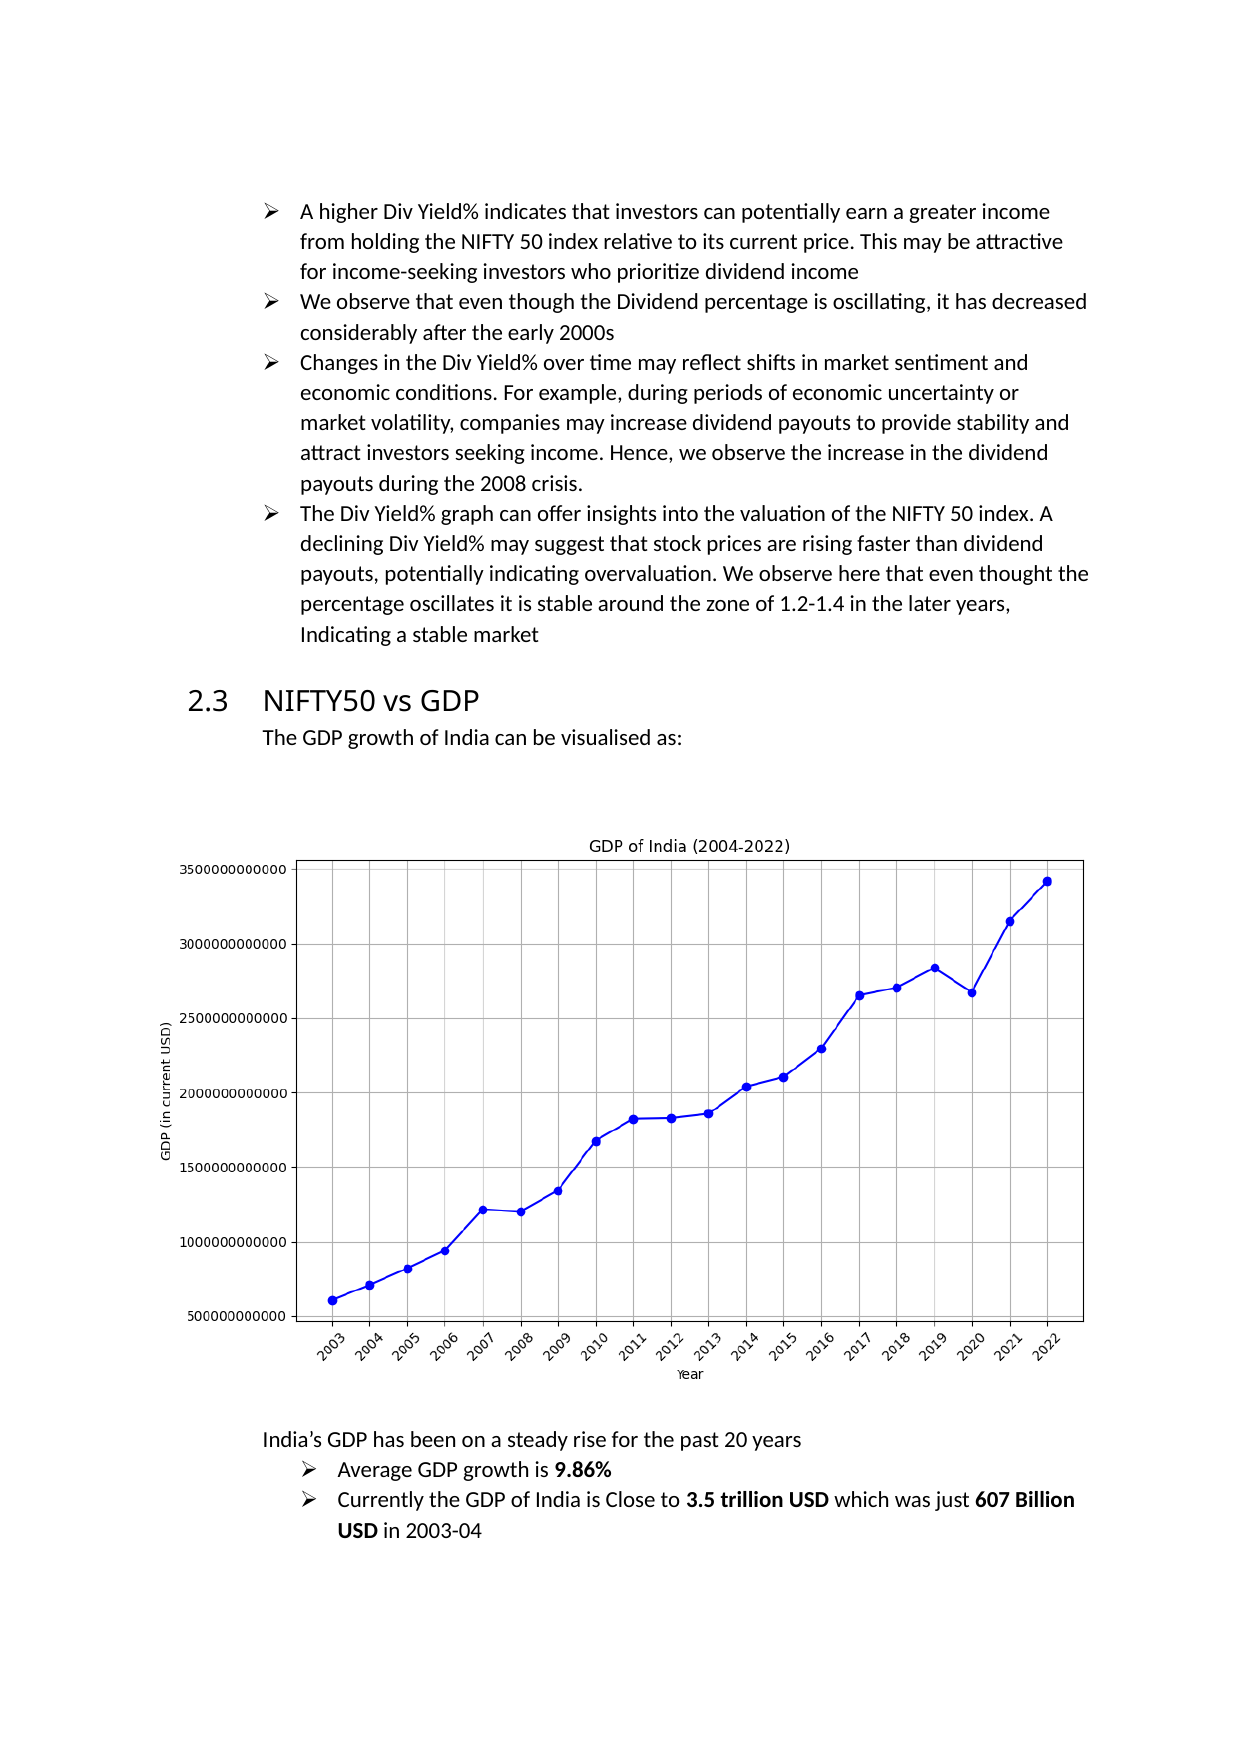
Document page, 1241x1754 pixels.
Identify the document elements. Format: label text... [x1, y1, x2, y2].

list We observe that even though the Dividend percentage is oscillating, it has decreased considerably after the early 2000s [262, 287, 1090, 346]
list The Div Yield% graph can offer insights into the valuation of the NIFTY 50 index. A declining Div Yield% may suggest that stock prices are rising faster than dividend payouts, potentially indicating overvaluation. We observe here that even thought the percentage oscillates it is stable around the zone of 1.2-1.4 in the later years, Indicating a stable market [262, 499, 1090, 648]
list India’s GDP has been on a steady rise for the past 20 years [262, 1425, 1090, 1453]
list A higher Div Yield% indicates that investors can potentially earn a greater income from holding the NIFTY 50 index relative to its current price. This may be attractive for income-seeking investors who prioritize dividend income [262, 197, 1090, 285]
list Currently the GDP of India is Close to 3.5 trillion USD which was just 607 Billion USD in 2003-04 [300, 1486, 1090, 1544]
list Average GDP growth is 9.86% [300, 1455, 1090, 1483]
list Changes in the Div Yield% over time may reflect shifts in market sentiment and economic conditions. For example, during periods of economic uncertainty or market volatility, companies may increase dividend payouts to provide stability and attract investors seeking income. Hence, we observe the increase in the dividend payouts during the 2008 crisis. [262, 348, 1090, 497]
list NIFTY50 vs GDP [187, 680, 1090, 720]
list The GDP growth of India can be visualised as: [262, 723, 1090, 751]
picture [150, 829, 1091, 1391]
